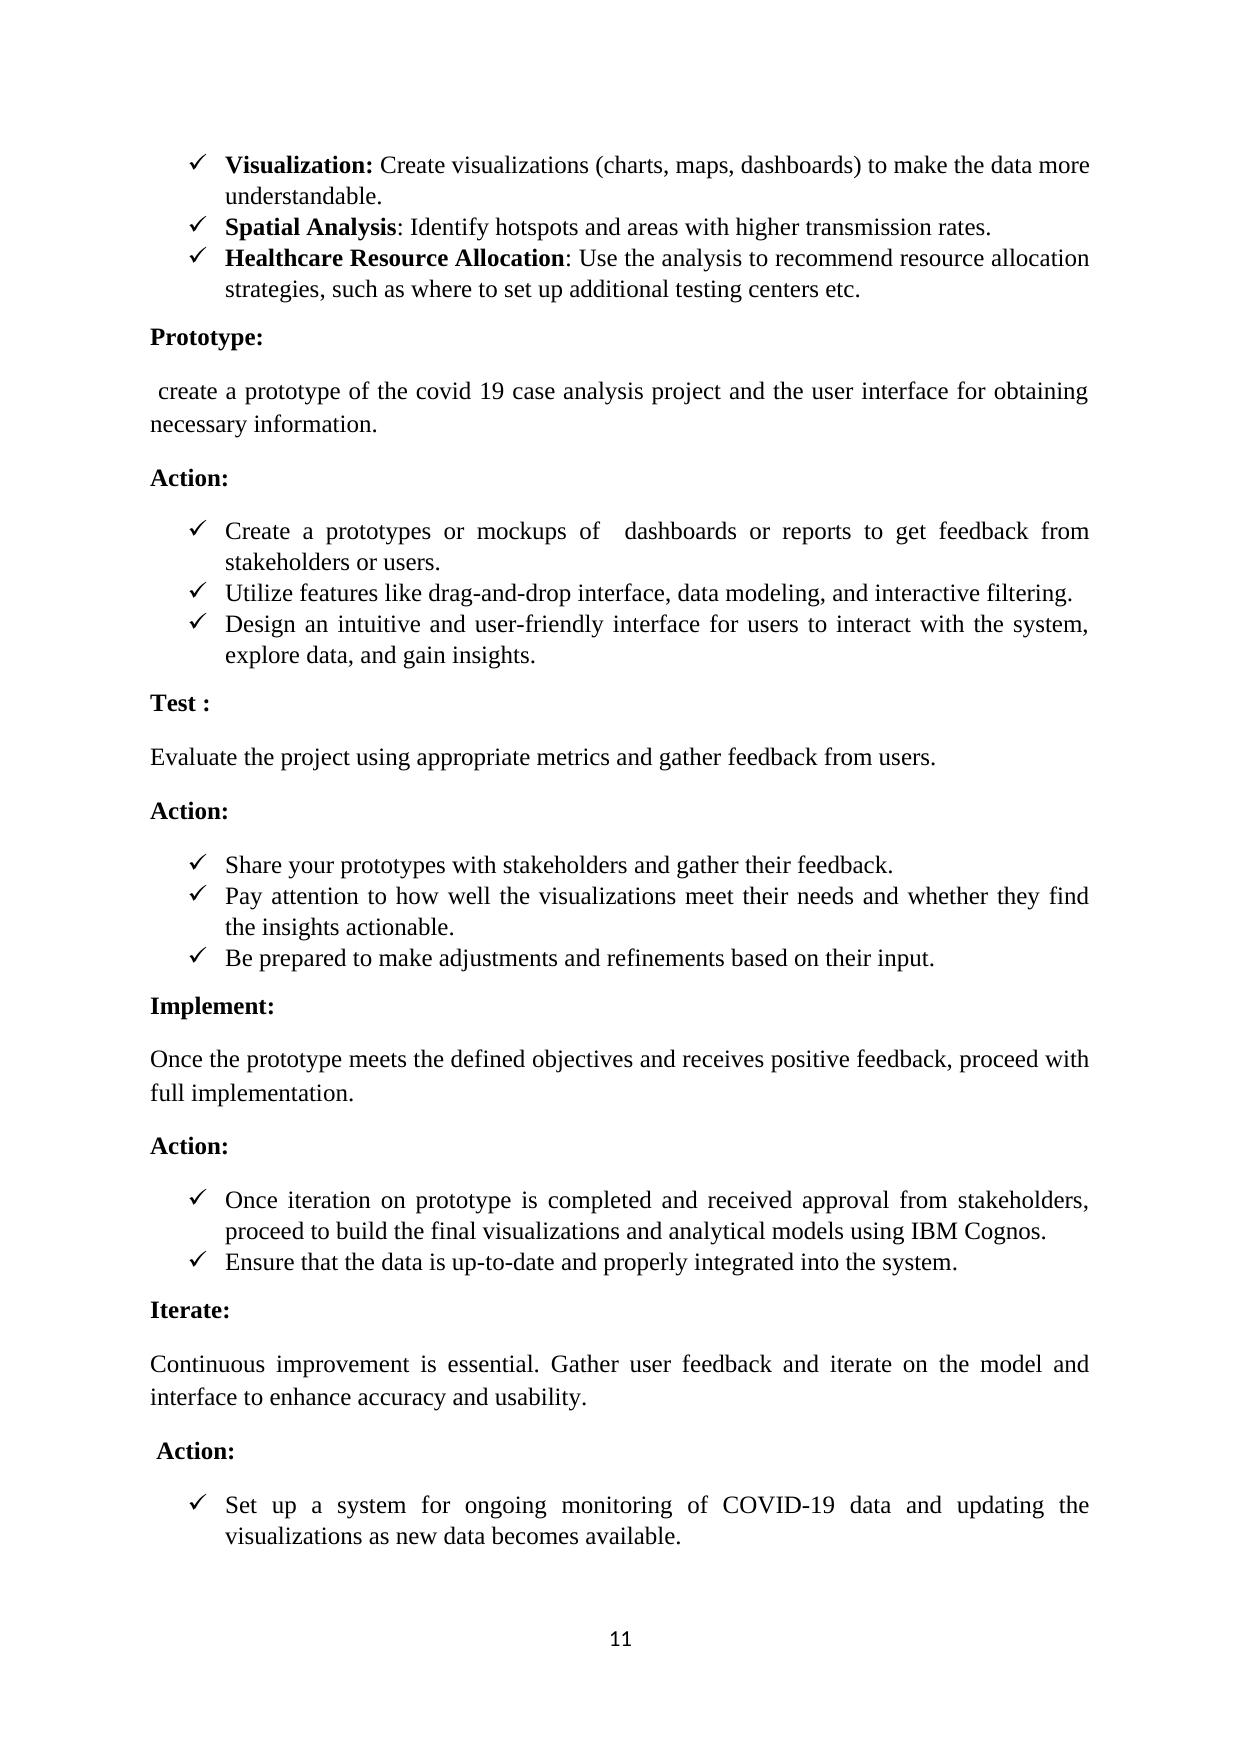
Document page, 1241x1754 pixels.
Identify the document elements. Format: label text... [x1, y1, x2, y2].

list Ensure that the data is up-to-date and properly integrated into the system. [187, 1247, 1090, 1276]
text Evaluate the project using appropriate metrics and gather feedback from users. [150, 742, 1090, 771]
text create a prototype of the covid 19 case analysis project and the user interface for obtaining necessary information. [150, 376, 1090, 437]
list Design an intuitive and user-friendly interface for users to interact with the system, explore data, and gain insights. [187, 609, 1090, 669]
list Spatial Analysis: Identify hotspots and areas with higher transmission rates. [187, 212, 1090, 241]
list Be prepared to make adjustments and refinements based on their input. [187, 943, 1090, 972]
text Action: [150, 463, 1090, 491]
list Visualization: Create visualizations (charts, maps, dashboards) to make the data more understandable. [187, 150, 1090, 210]
list Utilize features like drag-and-drop interface, data modeling, and interactive filtering. [187, 578, 1090, 607]
text Prototype: [150, 322, 1090, 351]
text Test : [150, 688, 1090, 717]
list Set up a system for ongoing monitoring of COVID-19 data and updating the visualizations as new data becomes available. [187, 1490, 1090, 1549]
text Action: [150, 1436, 1090, 1464]
list Once iteration on prototype is completed and received approval from stakeholders, proceed to build the final visualizations and analytical models using IBM Cognos. [187, 1185, 1090, 1245]
text Continuous improvement is essential. Gather user feedback and iterate on the model and interface to enhance accuracy and usability. [150, 1349, 1090, 1411]
text Iterate: [150, 1295, 1090, 1324]
list Healthcare Resource Allocation: Use the analysis to recommend resource allocation strategies, such as where to set up additional testing centers etc. [187, 243, 1090, 303]
text Once the prototype meets the defined objectives and receives positive feedback, proceed with full implementation. [150, 1044, 1090, 1106]
text Action: [150, 796, 1090, 825]
text Action: [150, 1131, 1090, 1160]
list Pay attention to how well the visualizations meet their needs and whether they find the insights actionable. [187, 881, 1090, 941]
list Create a prototypes or mockups of dashboards or reports to get feedback from stakeholders or users. [187, 516, 1090, 576]
text Implement: [150, 991, 1090, 1019]
list Share your prototypes with stakeholders and gather their feedback. [187, 850, 1090, 879]
